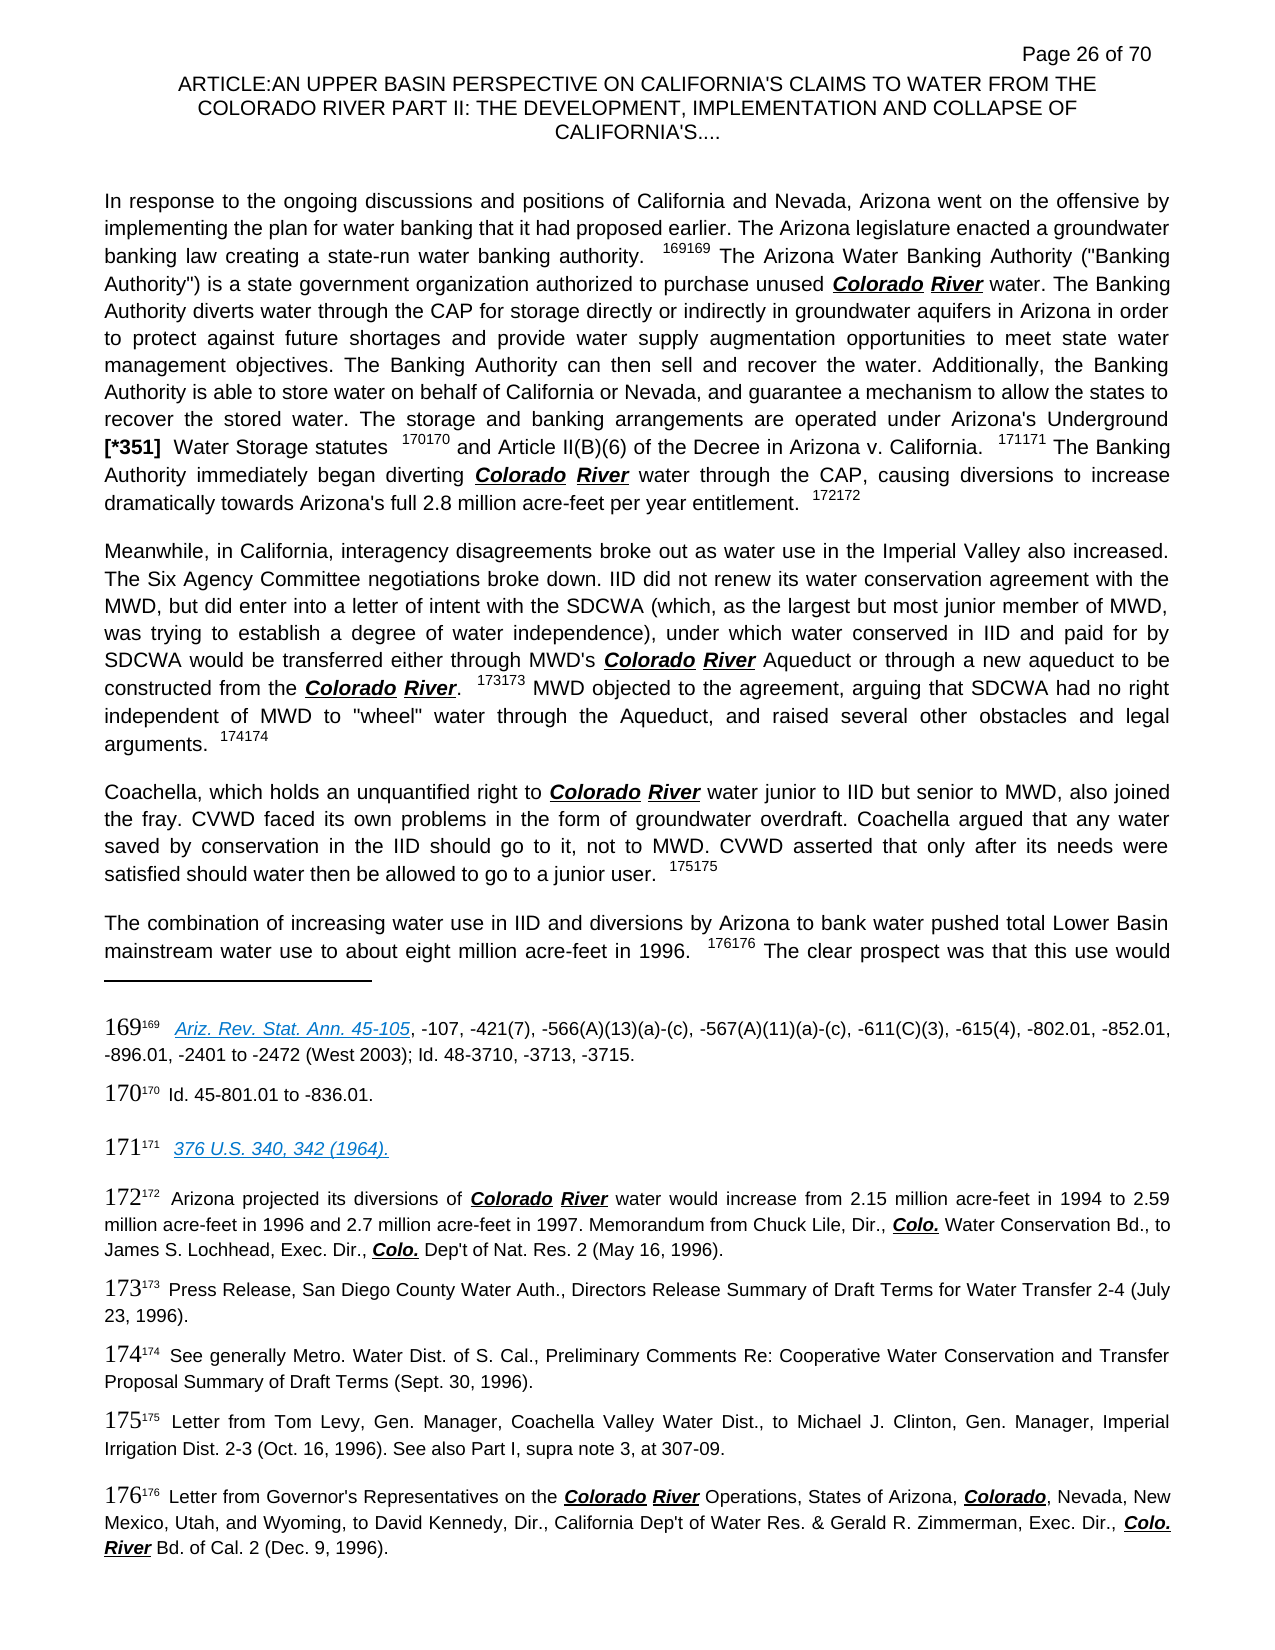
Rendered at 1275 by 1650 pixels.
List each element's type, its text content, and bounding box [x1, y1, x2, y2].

text Meanwhile, in California, interagency disagreements broke out as water use in the Imperial Valley also increased. The Six Agency Committee negotiations broke down. IID did not renew its water conservation agreement with the MWD, but did enter into a letter of intent with the SDCWA (which, as the largest but most junior member of MWD, was trying to establish a degree of water independence), under which water conserved in IID and paid for by SDCWA would be transferred either through MWD's Colorado River Aqueduct or through a new aqueduct to be constructed from the Colorado River. 173 MWD objected to the agreement, arguing that SDCWA had no right independent of MWD to "wheel" water through the Aqueduct, and raised several other obstacles and legal arguments. 174 [104, 536, 1171, 756]
text In response to the ongoing discussions and positions of California and Nevada, Arizona went on the offensive by implementing the plan for water banking that it had proposed earlier. The Arizona legislature enacted a groundwater banking law creating a state-run water banking authority. 169 The Arizona Water Banking Authority ("Banking Authority") is a state government organization authorized to purchase unused Colorado River water. The Banking Authority diverts water through the CAP for storage directly or indirectly in groundwater aquifers in Arizona in order to protect against future shortages and provide water supply augmentation opportunities to meet state water management objectives. The Banking Authority can then sell and recover the water. Additionally, the Banking Authority is able to store water on behalf of California or Nevada, and guarantee a mechanism to allow the states to recover the stored water. The storage and banking arrangements are operated under Arizona's Underground [*351] Water Storage statutes 170 and Article II(B)(6) of the Decree in Arizona v. California. 171 The Banking Authority immediately began diverting Colorado River water through the CAP, causing diversions to increase dramatically towards Arizona's full 2.8 million acre-feet per year entitlement. 172 [104, 185, 1171, 515]
text The combination of increasing water use in IID and diversions by Arizona to bank water pushed total Lower Basin mainstream water use to about eight million acre-feet in 1996. 176 The clear prospect was that this use would continue. However, Colorado River system reservoirs were full enough, and runoff was large enough, that the Secretary was justified in declaring surplus conditions in 1996, 1997, and 1998. If a normal year were justified, the Secretary would have been forced to reduce MWD's diversions, to return total California water use to 4.4 million acre-feet and total Lower Basin use to 7.5 million acre-feet. 177 [104, 908, 1171, 964]
text Coachella, which holds an unquantified right to Colorado River water junior to IID but senior to MWD, also joined the fray. CVWD faced its own problems in the form of groundwater overdraft. Coachella argued that any water saved by conservation in the IID should go to it, not to MWD. CVWD asserted that only after its needs were satisfied should water then be allowed to go to a junior user. 175 [104, 777, 1171, 887]
